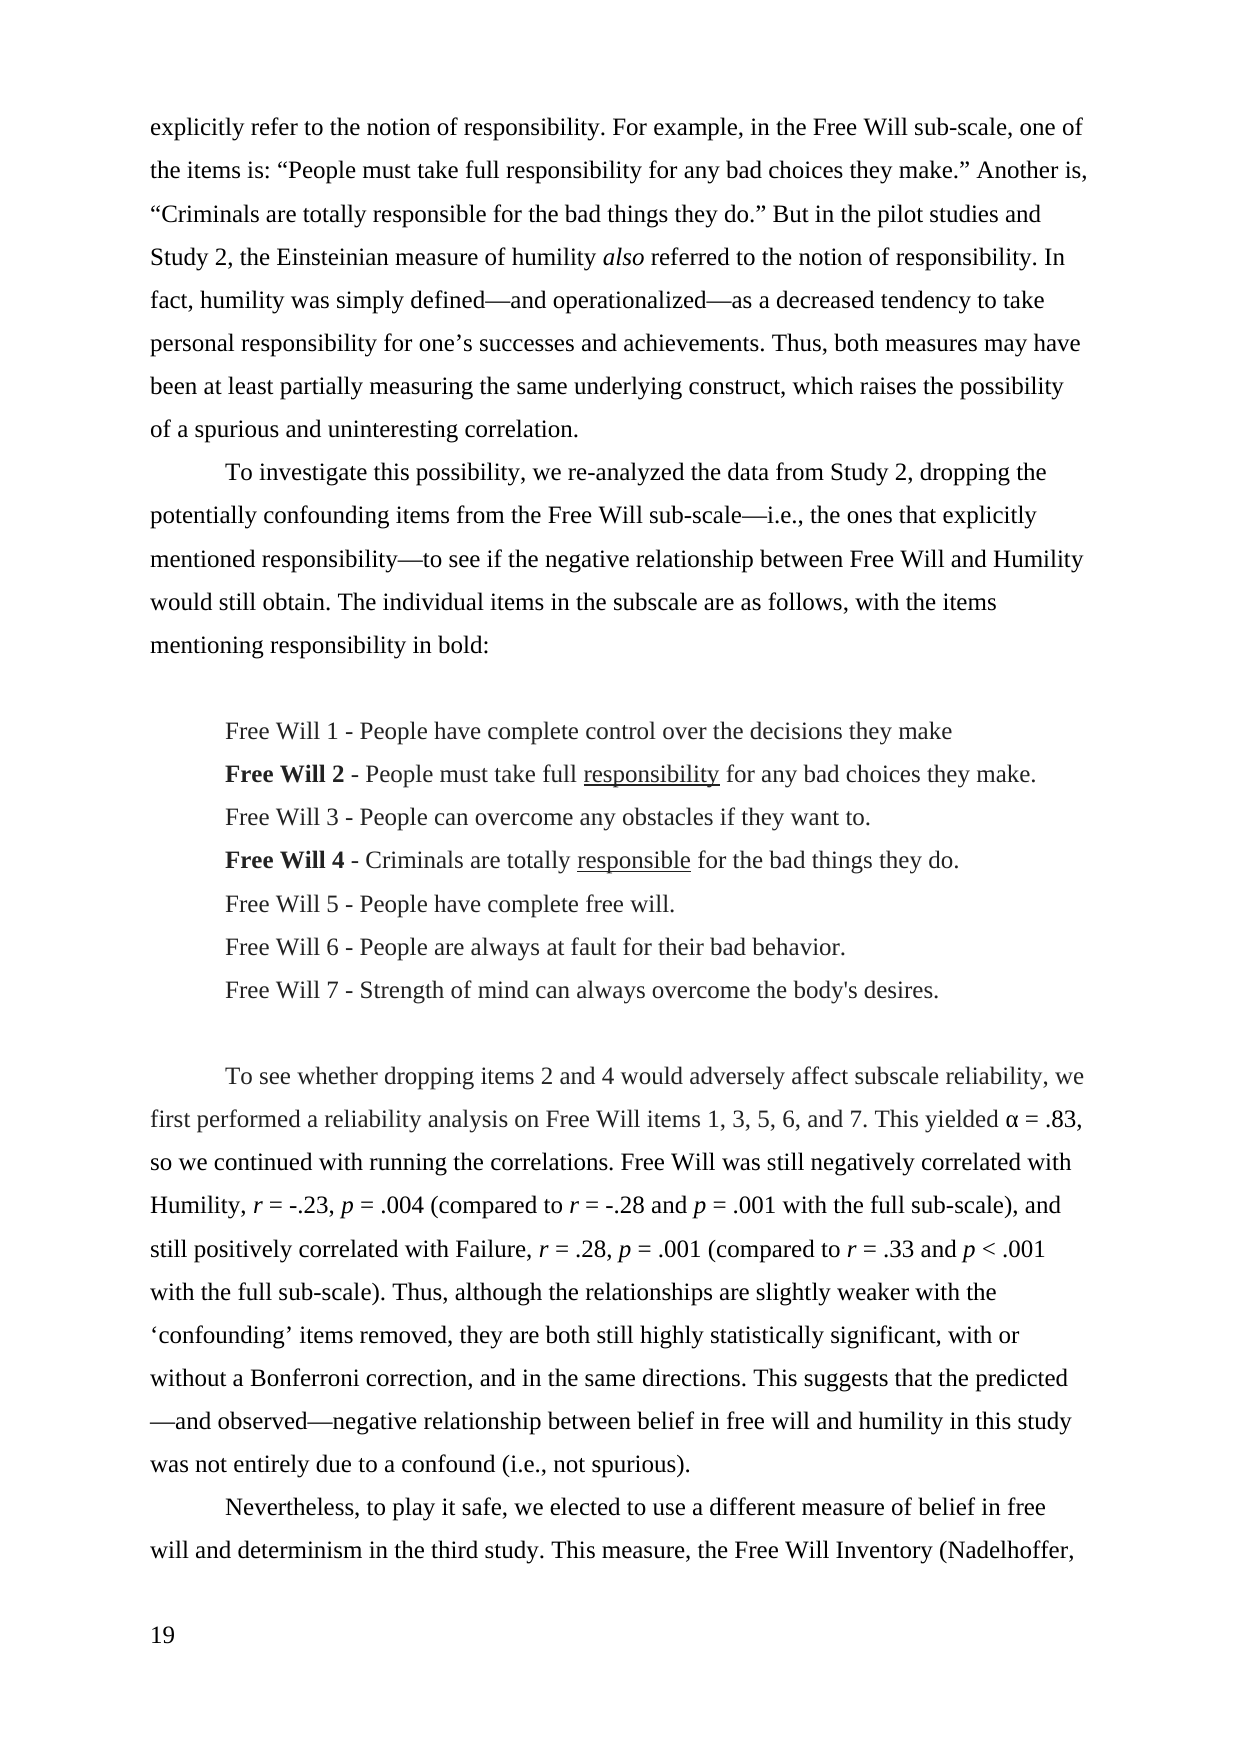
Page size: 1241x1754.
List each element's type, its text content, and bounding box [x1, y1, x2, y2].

text Free Will 3 - People can overcome any obstacles if they want to. [225, 802, 1090, 831]
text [150, 112, 1090, 443]
text To investigate this possibility, we re-analyzed the data from Study 2, dropping the potentially confounding items from the Free Will sub-scale—i.e., the ones that explicitly mentioned responsibility—to see if the negative relationship between Free Will and Humility would still obtain. The individual items in the subscale are as follows, with the items mentioning responsibility in bold: [150, 457, 1090, 659]
text Free Will 7 - Strength of mind can always overcome the body's desires. [225, 975, 1090, 1004]
text Free Will 6 - People are always at fault for their bad behavior. [225, 932, 1090, 961]
text Free Will 5 - People have complete free will. [225, 889, 1090, 917]
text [150, 1492, 1090, 1564]
text To see whether dropping items 2 and 4 would adversely affect subscale reliability, we first performed a reliability analysis on Free Will items 1, 3, 5, 6, and 7. This yielded α = .83, so we continued with running the correlations. Free Will was still negatively correlated with Humility, r = -.23, p = .004 (compared to r = -.28 and p = .001 with the full sub-scale), and still positively correlated with Failure, r = .28, p = .001 (compared to r = .33 and p < .001 with the full sub-scale). Thus, although the relationships are slightly weaker with the ‘confounding’ items removed, they are both still highly statistically significant, with or without a Bonferroni correction, and in the same directions. This suggests that the predicted—and observed—negative relationship between belief in free will and humility in this study was not entirely due to a confound (i.e., not spurious). [150, 1061, 1090, 1478]
text Free Will 1 - People have complete control over the decisions they make [225, 716, 1090, 745]
text Free Will 4 - Criminals are totally responsible for the bad things they do. [225, 846, 1090, 874]
text Free Will 2 - People must take full responsibility for any bad choices they make. [225, 759, 1090, 788]
